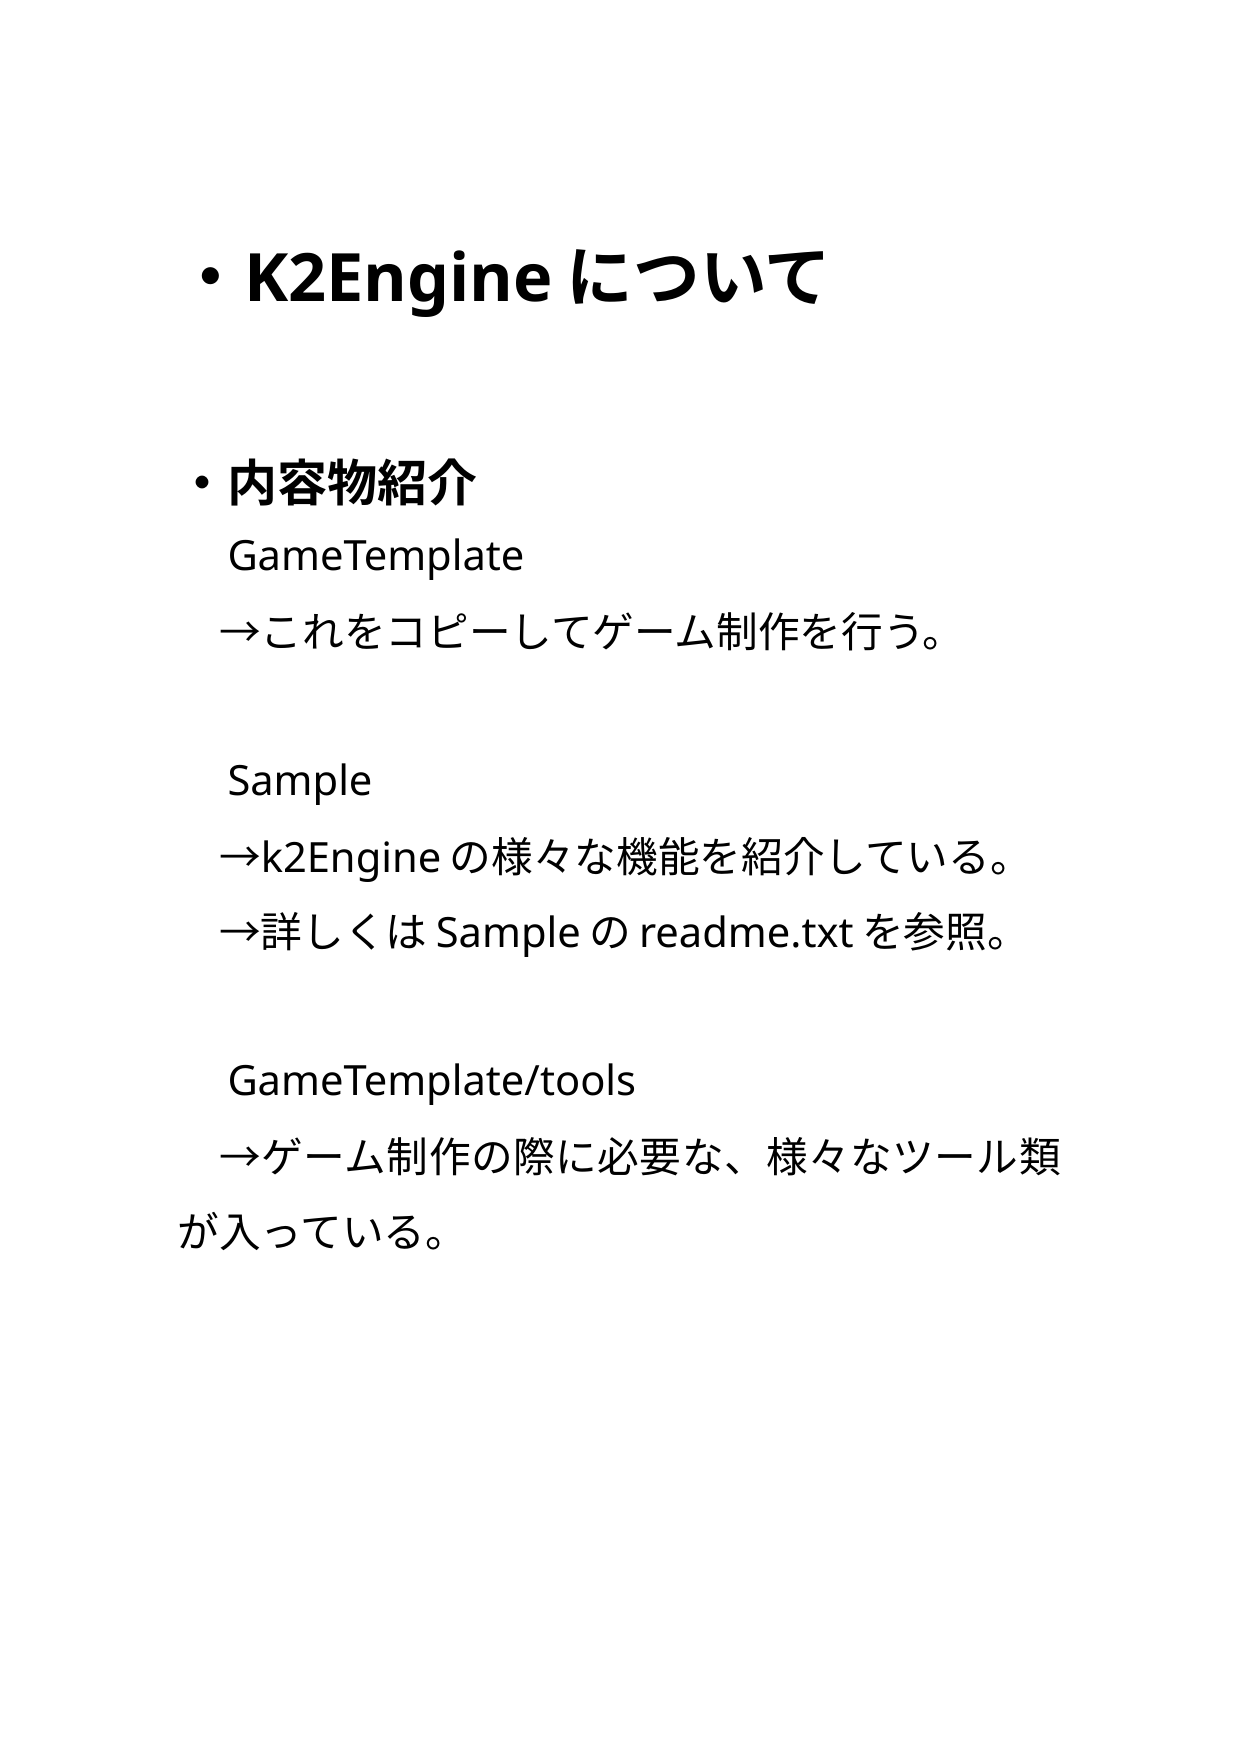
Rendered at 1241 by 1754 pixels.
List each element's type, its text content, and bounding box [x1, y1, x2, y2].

text →k2Engineの様々な機能を紹介している。 [177, 817, 1063, 892]
text →ゲーム制作の際に必要な、様々なツール類が入っている。 [177, 1117, 1063, 1267]
text →詳しくはSampleのreadme.txtを参照。 [177, 892, 1063, 967]
text ・K2Engineについて [177, 217, 1063, 329]
text Sample [177, 742, 1063, 817]
text GameTemplate [177, 517, 1063, 592]
text →これをコピーしてゲーム制作を行う。 [177, 592, 1063, 667]
text ・内容物紹介 [177, 442, 1063, 517]
text GameTemplate/tools [177, 1042, 1063, 1117]
